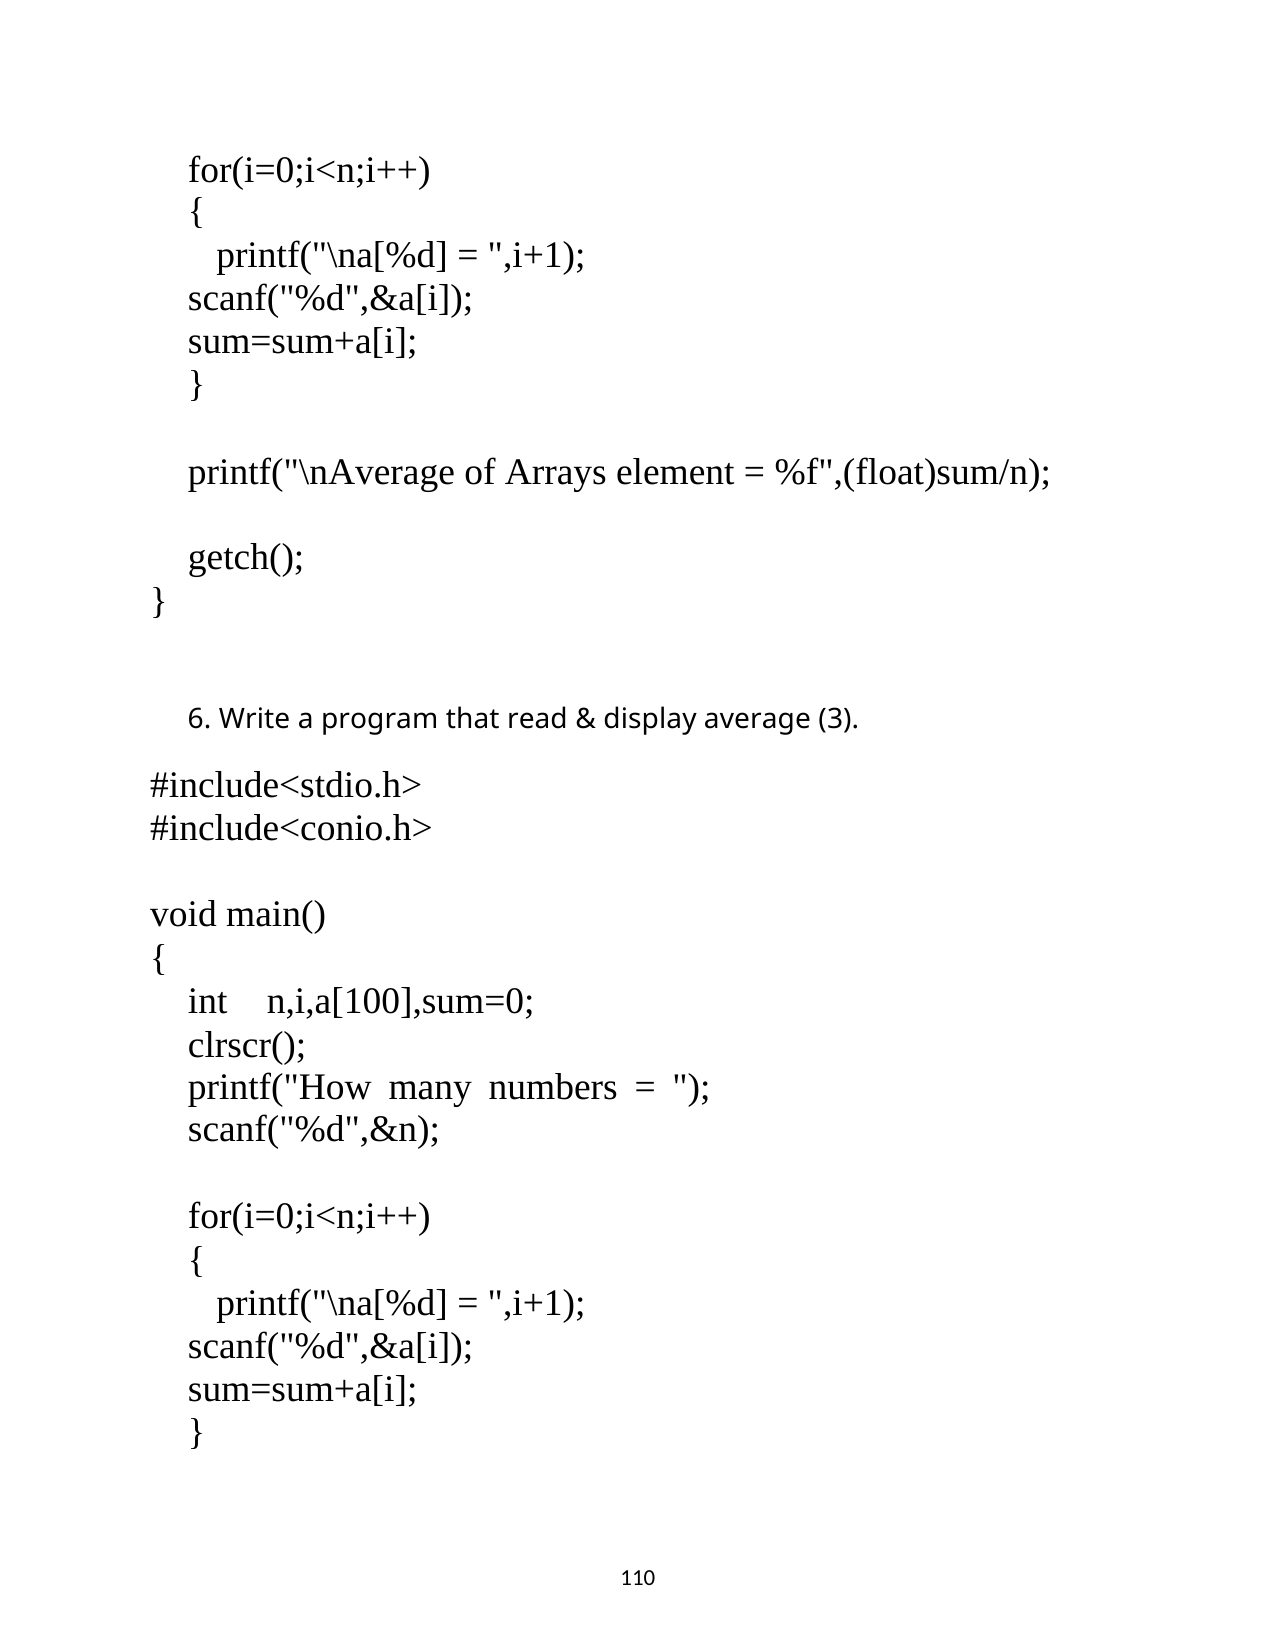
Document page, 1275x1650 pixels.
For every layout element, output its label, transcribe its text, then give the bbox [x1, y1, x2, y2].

text 6. Write a program that read & display average (3). [187, 703, 1275, 735]
text { [150, 935, 1275, 978]
text printf("How many numbers = "); scanf("%d",&n); [188, 1066, 711, 1149]
text } [150, 579, 1275, 622]
text for(i=0;i<n;i++) { [188, 149, 461, 232]
text #include<conio.h> [150, 806, 1275, 849]
text printf("\na[%d] = ",i+1); scanf("%d",&a[i]); sum=sum+a[i]; } [188, 233, 615, 405]
text getch(); [188, 535, 1275, 578]
text void main() [150, 892, 1275, 935]
text int n,i,a[100],sum=0; clrscr(); [188, 978, 534, 1066]
text printf("\na[%d] = ",i+1); scanf("%d",&a[i]); sum=sum+a[i]; } [188, 1281, 615, 1453]
text #include<stdio.h> [150, 762, 1275, 806]
text printf("\nAverage of Arrays element = %f",(float)sum/n); [188, 450, 1275, 493]
text for(i=0;i<n;i++) { [188, 1193, 461, 1281]
